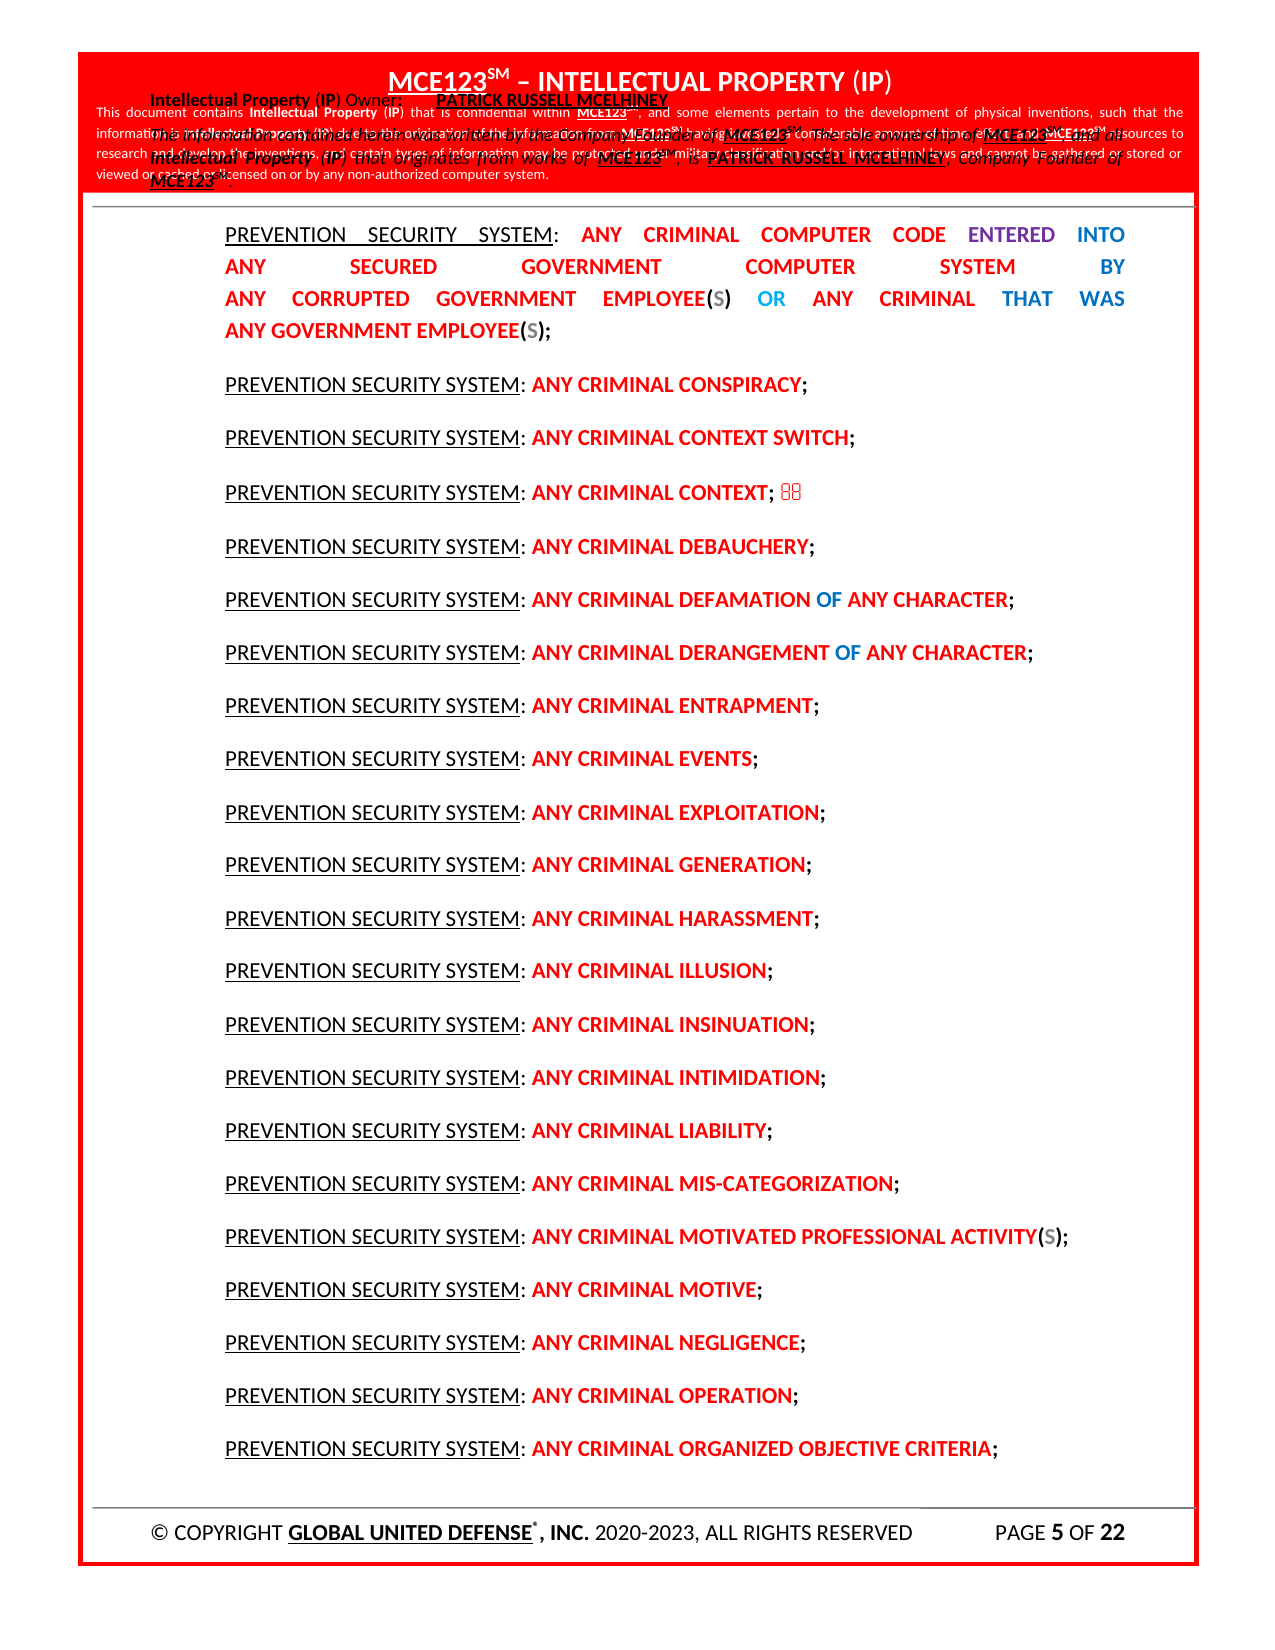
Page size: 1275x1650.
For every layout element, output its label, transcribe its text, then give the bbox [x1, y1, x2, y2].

text PREVENTION SECURITY SYSTEM: ANY CRIMINAL DERANGEMENT OF ANY CHARACTER; [225, 638, 1125, 667]
text PREVENTION SECURITY SYSTEM: ANY CRIMINAL MIS-CATEGORIZATION; [225, 1169, 1125, 1197]
text PREVENTION SECURITY SYSTEM: ANY CRIMINAL MOTIVATED PROFESSIONAL ACTIVITY(S); [225, 1222, 1125, 1250]
text PREVENTION SECURITY SYSTEM: ANY CRIMINAL GENERATION; [225, 851, 1125, 879]
text PREVENTION SECURITY SYSTEM: ANY CRIMINAL ILLUSION; [225, 957, 1125, 985]
text PREVENTION SECURITY SYSTEM: ANY CRIMINAL CONTEXT;  [225, 476, 1125, 507]
text PREVENTION SECURITY SYSTEM: ANY CRIMINAL HARASSMENT; [225, 904, 1125, 932]
text PREVENTION SECURITY SYSTEM: ANY CRIMINAL EVENTS; [225, 744, 1125, 773]
text PREVENTION SECURITY SYSTEM: ANY CRIMINAL COMPUTER CODE ENTERED INTO ANY SECURED GOVERNMENT COMPUTER SYSTEM BY ANY CORRUPTED GOVERNMENT EMPLOYEE(S) OR ANY CRIMINAL THAT WAS ANY GOVERNMENT EMPLOYEE(S); [225, 220, 1125, 345]
text PREVENTION SECURITY SYSTEM: ANY CRIMINAL INSINUATION; [225, 1010, 1125, 1038]
text PREVENTION SECURITY SYSTEM: ANY CRIMINAL ORGANIZED OBJECTIVE CRITERIA; [225, 1434, 1125, 1462]
text PREVENTION SECURITY SYSTEM: ANY CRIMINAL INTIMIDATION; [225, 1063, 1125, 1091]
text PREVENTION SECURITY SYSTEM: ANY CRIMINAL CONSPIRACY; [225, 370, 1125, 398]
text PREVENTION SECURITY SYSTEM: ANY CRIMINAL DEBAUCHERY; [225, 532, 1125, 561]
text PREVENTION SECURITY SYSTEM: ANY CRIMINAL EXPLOITATION; [225, 798, 1125, 826]
text PREVENTION SECURITY SYSTEM: ANY CRIMINAL ENTRAPMENT; [225, 692, 1125, 719]
text PREVENTION SECURITY SYSTEM: ANY CRIMINAL MOTIVE; [225, 1275, 1125, 1303]
text PREVENTION SECURITY SYSTEM: ANY CRIMINAL CONTEXT SWITCH; [225, 423, 1125, 451]
text PREVENTION SECURITY SYSTEM: ANY CRIMINAL OPERATION; [225, 1381, 1125, 1409]
text PREVENTION SECURITY SYSTEM: ANY CRIMINAL DEFAMATION OF ANY CHARACTER; [225, 586, 1125, 613]
text PREVENTION SECURITY SYSTEM: ANY CRIMINAL LIABILITY; [225, 1116, 1125, 1144]
text PREVENTION SECURITY SYSTEM: ANY CRIMINAL NEGLIGENCE; [225, 1328, 1125, 1356]
